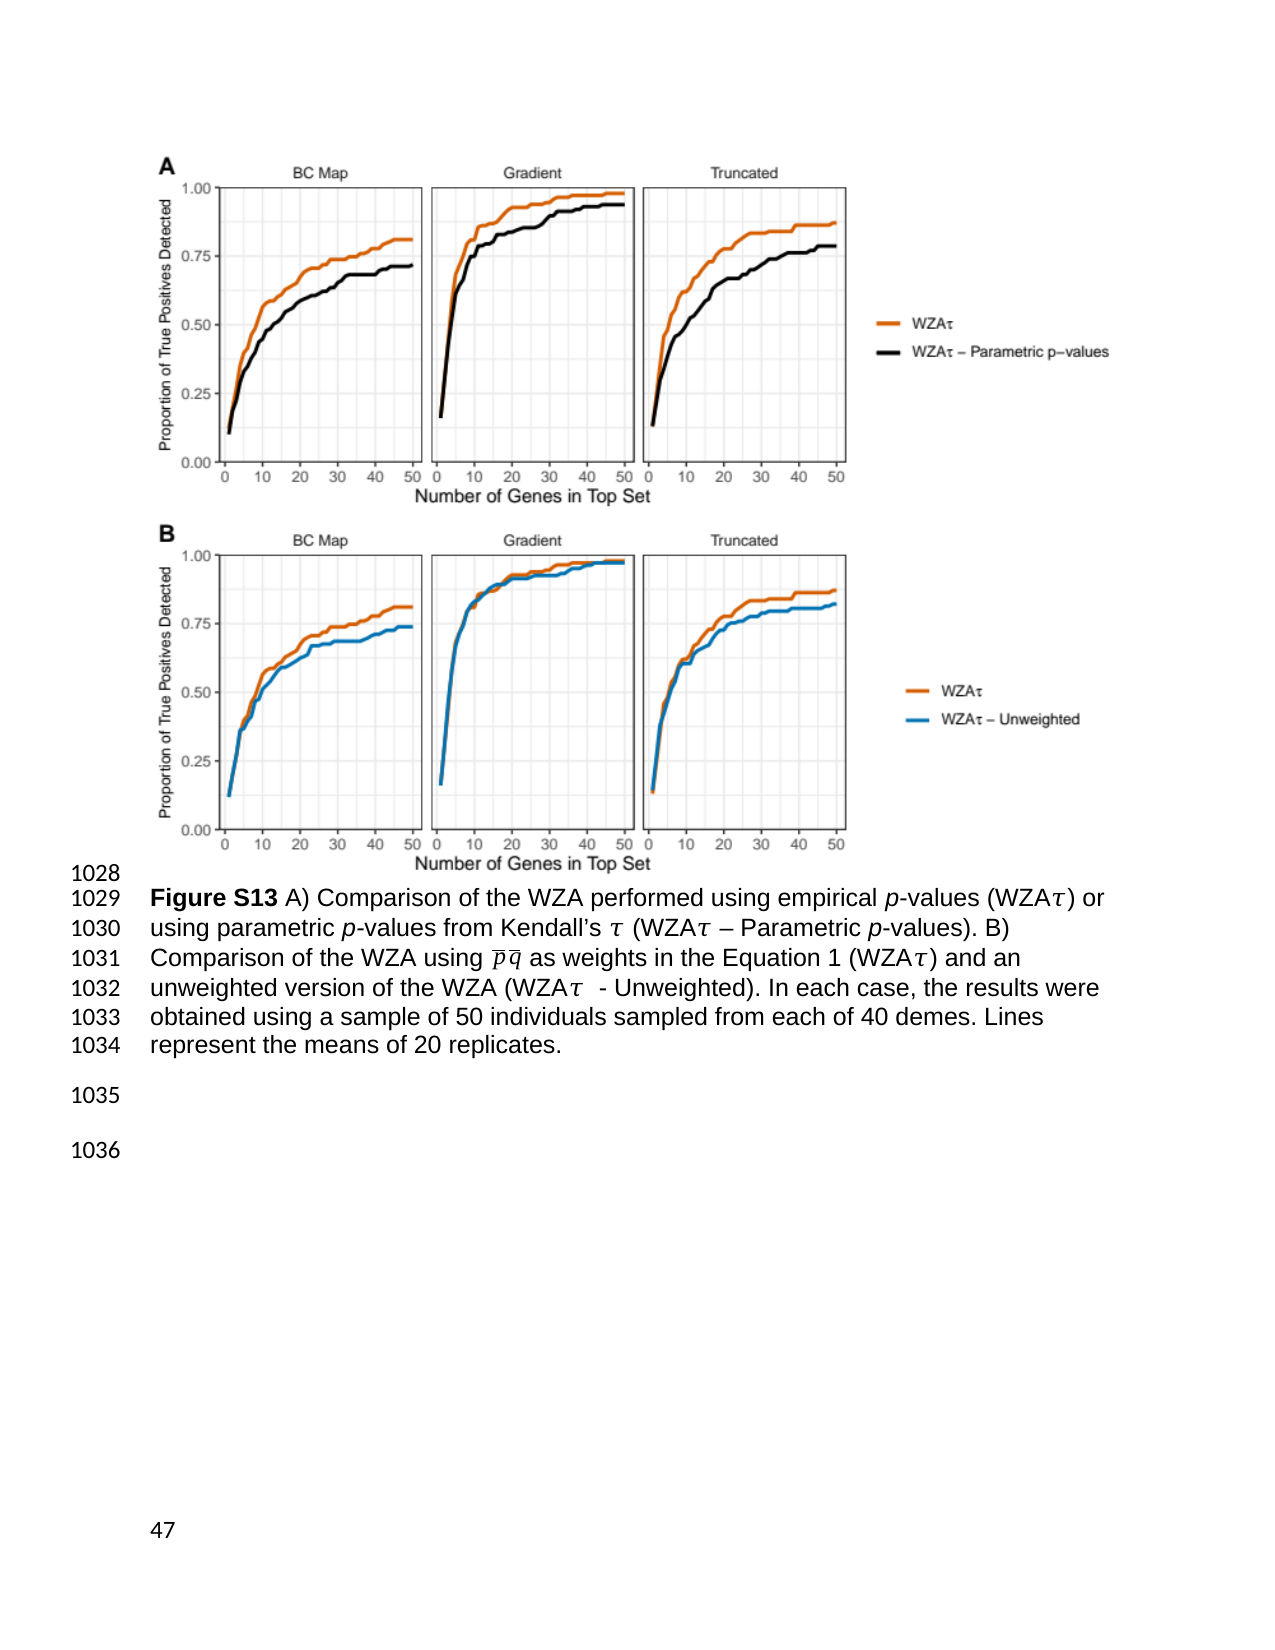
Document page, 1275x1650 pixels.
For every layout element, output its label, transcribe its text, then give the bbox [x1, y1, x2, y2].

text Figure S13 A) Comparison of the WZA performed using empirical p-values (WZA𝜏) or using parametric p-values from Kendall’s 𝜏 (WZA𝜏 – Parametric p-values). B) Comparison of the WZA using as weights in the Equation 1 (WZA𝜏) and an unweighted version of the WZA (WZA𝜏 - Unweighted). In each case, the results were obtained using a sample of 50 individuals sampled from each of 40 demes. Lines represent the means of 20 replicates. [150, 882, 1125, 1059]
